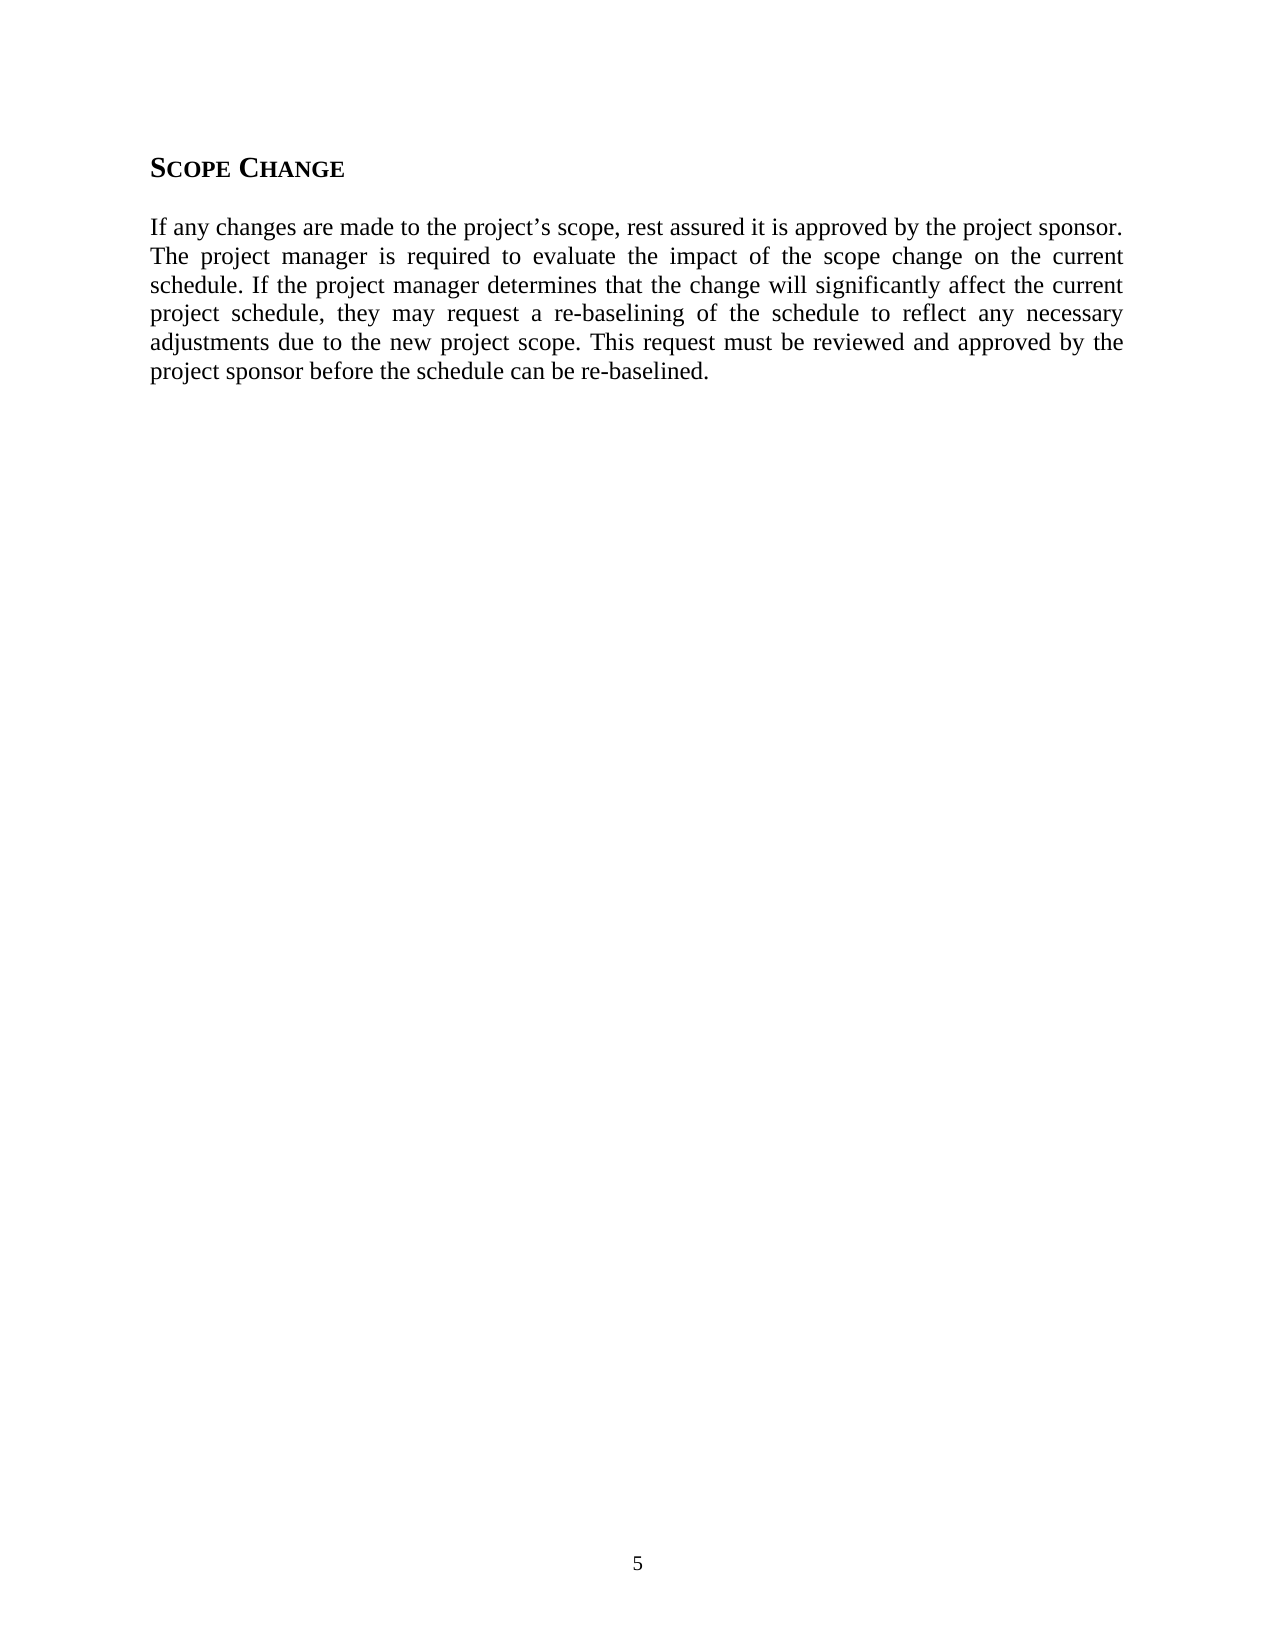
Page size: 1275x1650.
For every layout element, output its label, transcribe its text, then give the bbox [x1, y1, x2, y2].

text If any changes are made to the project’s scope, rest assured it is approved by the project sponsor. The project manager is required to evaluate the impact of the scope change on the current schedule. If the project manager determines that the change will significantly affect the current project schedule, they may request a re-baselining of the schedule to reflect any necessary adjustments due to the new project scope. This request must be reviewed and approved by the project sponsor before the schedule can be re-baselined. [150, 212, 1125, 385]
subtitle Scope Change [150, 150, 1125, 183]
